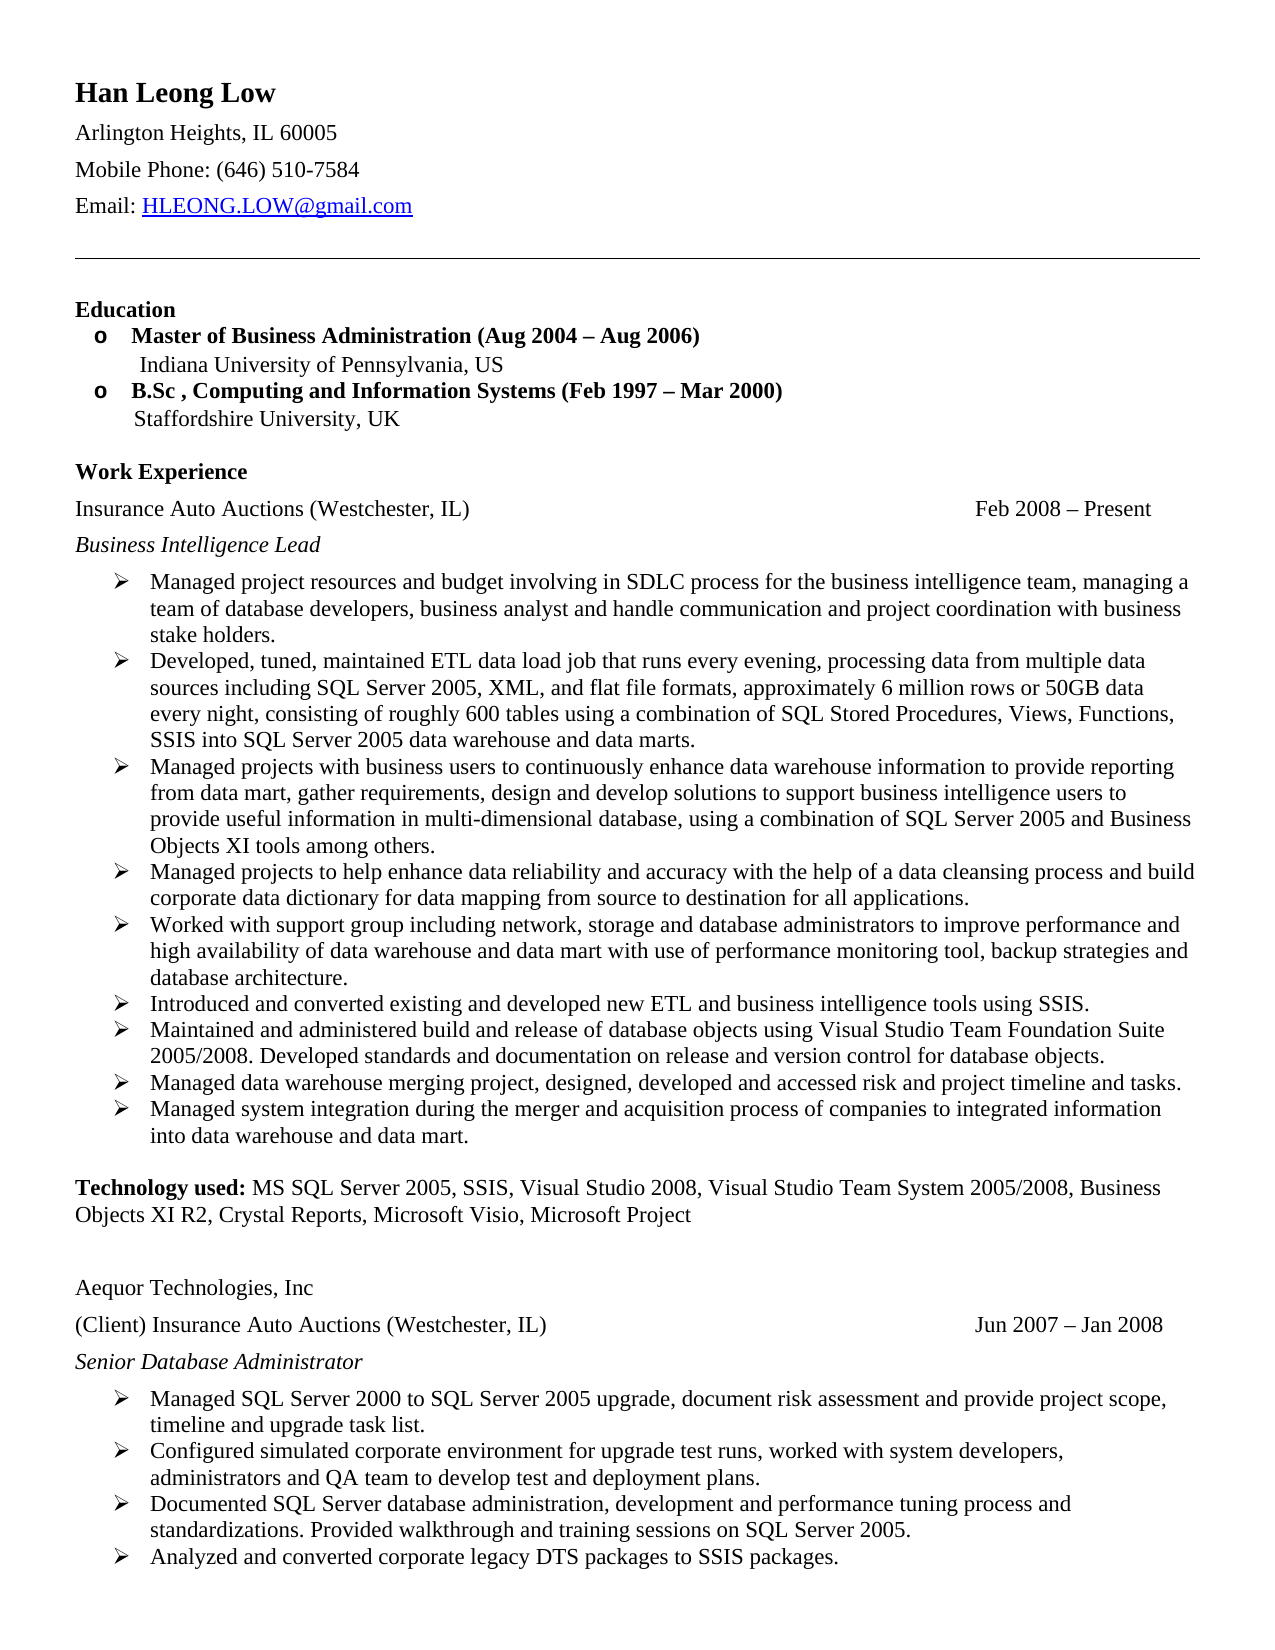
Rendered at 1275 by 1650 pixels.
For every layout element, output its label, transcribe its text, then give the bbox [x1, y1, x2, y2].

list Analyzed and converted corporate legacy DTS packages to SSIS packages. [112, 1543, 1200, 1569]
list Managed project resources and budget involving in SDLC process for the business intelligence team, managing a team of database developers, business analyst and handle communication and project coordination with business stake holders. [112, 568, 1200, 647]
text Staffordshire University, UK [94, 405, 1200, 432]
text Work Experience [75, 458, 1200, 484]
text Insurance Auto Auctions (Westchester, IL) Feb 2008 – Present [75, 495, 1200, 521]
text Education [75, 296, 1200, 322]
text (Client) Insurance Auto Auctions (Westchester, IL) Jun 2007 – Jan 2008 [75, 1311, 1200, 1337]
list Managed projects with business users to continuously enhance data warehouse information to provide reporting from data mart, gather requirements, design and develop solutions to support business intelligence users to provide useful information in multi-dimensional database, using a combination of SQL Server 2005 and Business Objects XI tools among others. [112, 753, 1200, 858]
list Maintained and administered build and release of database objects using Visual Studio Team Foundation Suite 2005/2008. Developed standards and documentation on release and version control for database objects. [112, 1016, 1200, 1069]
text Business Intelligence Lead [75, 531, 1200, 558]
list Developed, tuned, maintained ETL data load job that runs every evening, processing data from multiple data sources including SQL Server 2005, XML, and flat file formats, approximately 6 million rows or 50GB data every night, consisting of roughly 600 tables using a combination of SQL Stored Procedures, Views, Functions, SSIS into SQL Server 2005 data warehouse and data marts. [112, 647, 1200, 753]
text Indiana University of Pennsylvania, US [94, 351, 1200, 377]
text Arlington Heights, IL 60005 [75, 119, 1200, 145]
list Managed system integration during the merger and acquisition process of companies to integrated information into data warehouse and data mart. [112, 1095, 1200, 1148]
list Managed projects to help enhance data reliability and accuracy with the help of a data cleansing process and build corporate data dictionary for data mapping from source to destination for all applications. [112, 858, 1200, 911]
list Introduced and converted existing and developed new ETL and business intelligence tools using SSIS. [112, 990, 1200, 1016]
list Managed SQL Server 2000 to SQL Server 2005 upgrade, document risk assessment and provide project scope, timeline and upgrade task list. [112, 1384, 1200, 1437]
list Managed data warehouse merging project, designed, developed and accessed risk and project timeline and tasks. [112, 1069, 1200, 1095]
list Worked with support group including network, storage and database administrators to improve performance and high availability of data warehouse and data mart with use of performance monitoring tool, backup strategies and database architecture. [112, 911, 1200, 990]
list B.Sc , Computing and Information Systems (Feb 1997 – Mar 2000) [94, 377, 1200, 405]
list Master of Business Administration (Aug 2004 – Aug 2006) [94, 322, 1200, 351]
text Email: HLEONG.LOW@gmail.com [75, 192, 1200, 219]
text Senior Database Administrator [75, 1348, 1200, 1374]
text Aequor Technologies, Inc [75, 1274, 1200, 1301]
text Mobile Phone: (646) 510-7584 [75, 156, 1200, 182]
text Technology used: MS SQL Server 2005, SSIS, Visual Studio 2008, Visual Studio Team System 2005/2008, Business Objects XI R2, Crystal Reports, Microsoft Visio, Microsoft Project [75, 1174, 1200, 1227]
text Han Leong Low [75, 75, 1200, 108]
list Configured simulated corporate environment for upgrade test runs, worked with system developers, administrators and QA team to develop test and deployment plans. [112, 1437, 1200, 1490]
